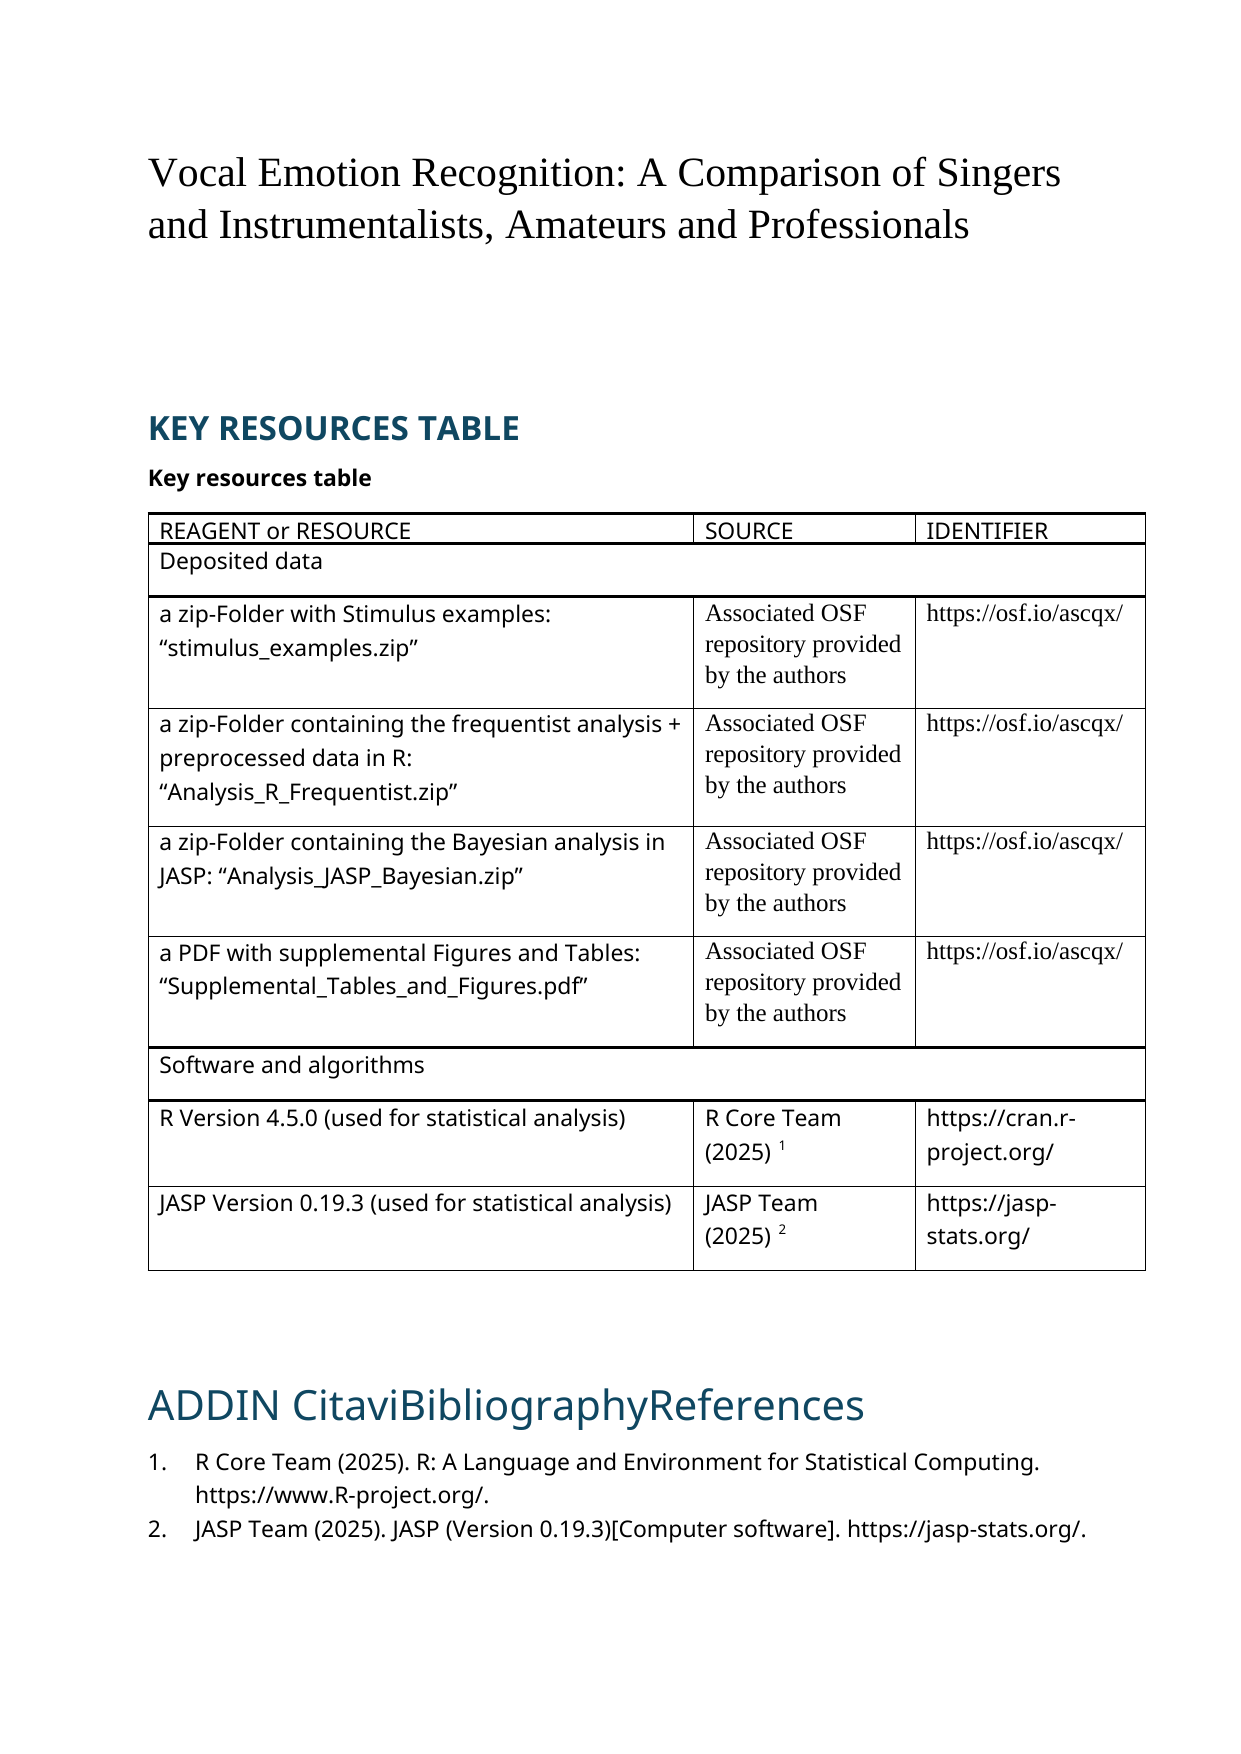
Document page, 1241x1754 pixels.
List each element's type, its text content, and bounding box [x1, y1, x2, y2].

table_cell a zip-Folder containing the frequentist analysis + preprocessed data in R: “Analysis_R_Frequentist.zip” [149, 709, 693, 826]
table_cell https://osf.io/ascqx/ [916, 937, 1145, 1046]
table_cell Associated OSF repository provided by the authors [694, 709, 915, 826]
text Key resources table [148, 462, 1093, 493]
table_cell https://jasp-stats.org/ [916, 1187, 1145, 1270]
table_cell https://osf.io/ascqx/ [916, 827, 1145, 936]
table_cell JASP Version 0.19.3 (used for statistical analysis) [149, 1187, 693, 1270]
text Vocal Emotion Recognition: A Comparison of Singers and Instrumentalists, Amateurs and Professionals [148, 148, 1093, 247]
table_cell Associated OSF repository provided by the authors [694, 827, 915, 936]
table_cell Software and algorithms [149, 1049, 1145, 1099]
table_cell a zip-Folder containing the Bayesian analysis in JASP: “Analysis_JASP_Bayesian.zip” [149, 827, 693, 936]
subtitle KEY RESOURCES TABLE [148, 404, 1093, 450]
table_cell Associated OSF repository provided by the authors [694, 598, 915, 708]
table_header IDENTIFIER [916, 515, 1145, 542]
table_header SOURCE [694, 515, 915, 542]
table_cell Deposited data [149, 545, 1145, 595]
table_cell Associated OSF repository provided by the authors [694, 937, 915, 1046]
table_cell https://osf.io/ascqx/ [916, 709, 1145, 826]
table_cell R Core Team (2025) [694, 1102, 915, 1186]
table_cell https://cran.r-project.org/ [916, 1102, 1145, 1186]
table_cell R Version 4.5.0 (used for statistical analysis) [149, 1102, 693, 1186]
table_cell a PDF with supplemental Figures and Tables: “Supplemental_Tables_and_Figures.pdf” [149, 937, 693, 1046]
table_cell a zip-Folder with Stimulus examples: “stimulus_examples.zip” [149, 598, 693, 708]
table_header REAGENT or RESOURCE [149, 515, 693, 542]
table_cell JASP Team (2025) [694, 1187, 915, 1270]
table_cell https://osf.io/ascqx/ [916, 598, 1145, 708]
